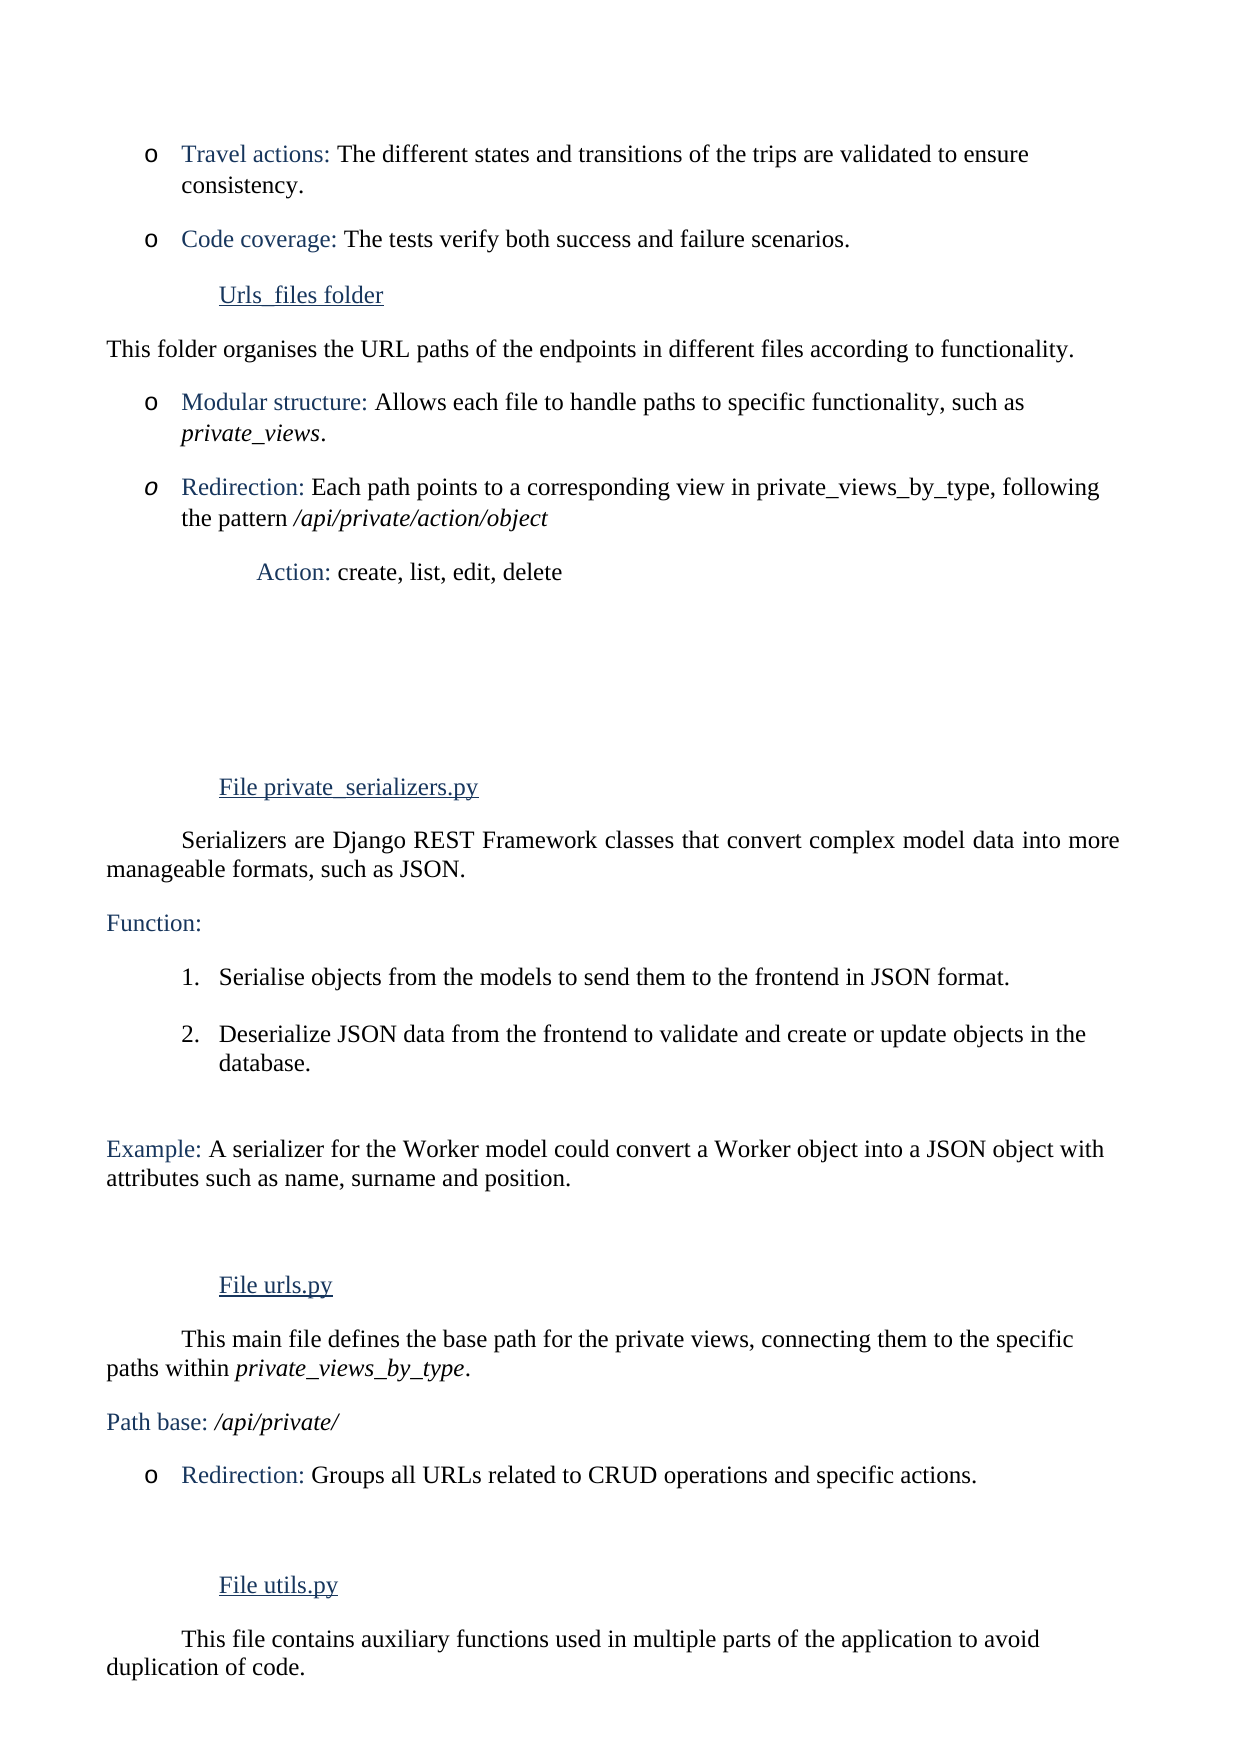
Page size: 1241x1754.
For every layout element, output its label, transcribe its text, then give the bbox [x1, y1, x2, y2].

text This main file defines the base path for the private views, connecting them to the specific paths within private_views_by_type. [106, 1324, 1121, 1382]
list Redirection: Each path points to a corresponding view in private_views_by_type, following the pattern /api/private/action/object [144, 472, 1121, 532]
text This folder organises the URL paths of the endpoints in different files according to functionality. [106, 334, 1121, 362]
subtitle File private_serializers.py [219, 772, 1121, 800]
list Travel actions: The different states and transitions of the trips are validated to ensure consistency. [144, 139, 1121, 199]
subtitle File utils.py [219, 1570, 1121, 1599]
list Serialise objects from the models to send them to the frontend in JSON format. [181, 962, 1121, 990]
text Example: A serializer for the Worker model could convert a Worker object into a JSON object with attributes such as name, surname and position. [106, 1134, 1121, 1192]
list Modular structure: Allows each file to handle paths to specific functionality, such as private_views. [144, 387, 1121, 447]
text Action: create, list, edit, delete [256, 557, 1121, 585]
list Deserialize JSON data from the frontend to validate and create or update objects in the database. [181, 1019, 1121, 1077]
text Function: [106, 908, 1121, 937]
text Path base: /api/private/ [106, 1407, 1121, 1435]
text This file contains auxiliary functions used in multiple parts of the application to avoid duplication of code. [106, 1624, 1121, 1681]
list Code coverage: The tests verify both success and failure scenarios. [144, 224, 1121, 255]
subtitle File urls.py [219, 1270, 1121, 1299]
list Redirection: Groups all URLs related to CRUD operations and specific actions. [144, 1460, 1121, 1491]
text Serializers are Django REST Framework classes that convert complex model data into more manageable formats, such as JSON. [106, 825, 1121, 883]
subtitle Urls_files folder [219, 280, 1121, 309]
